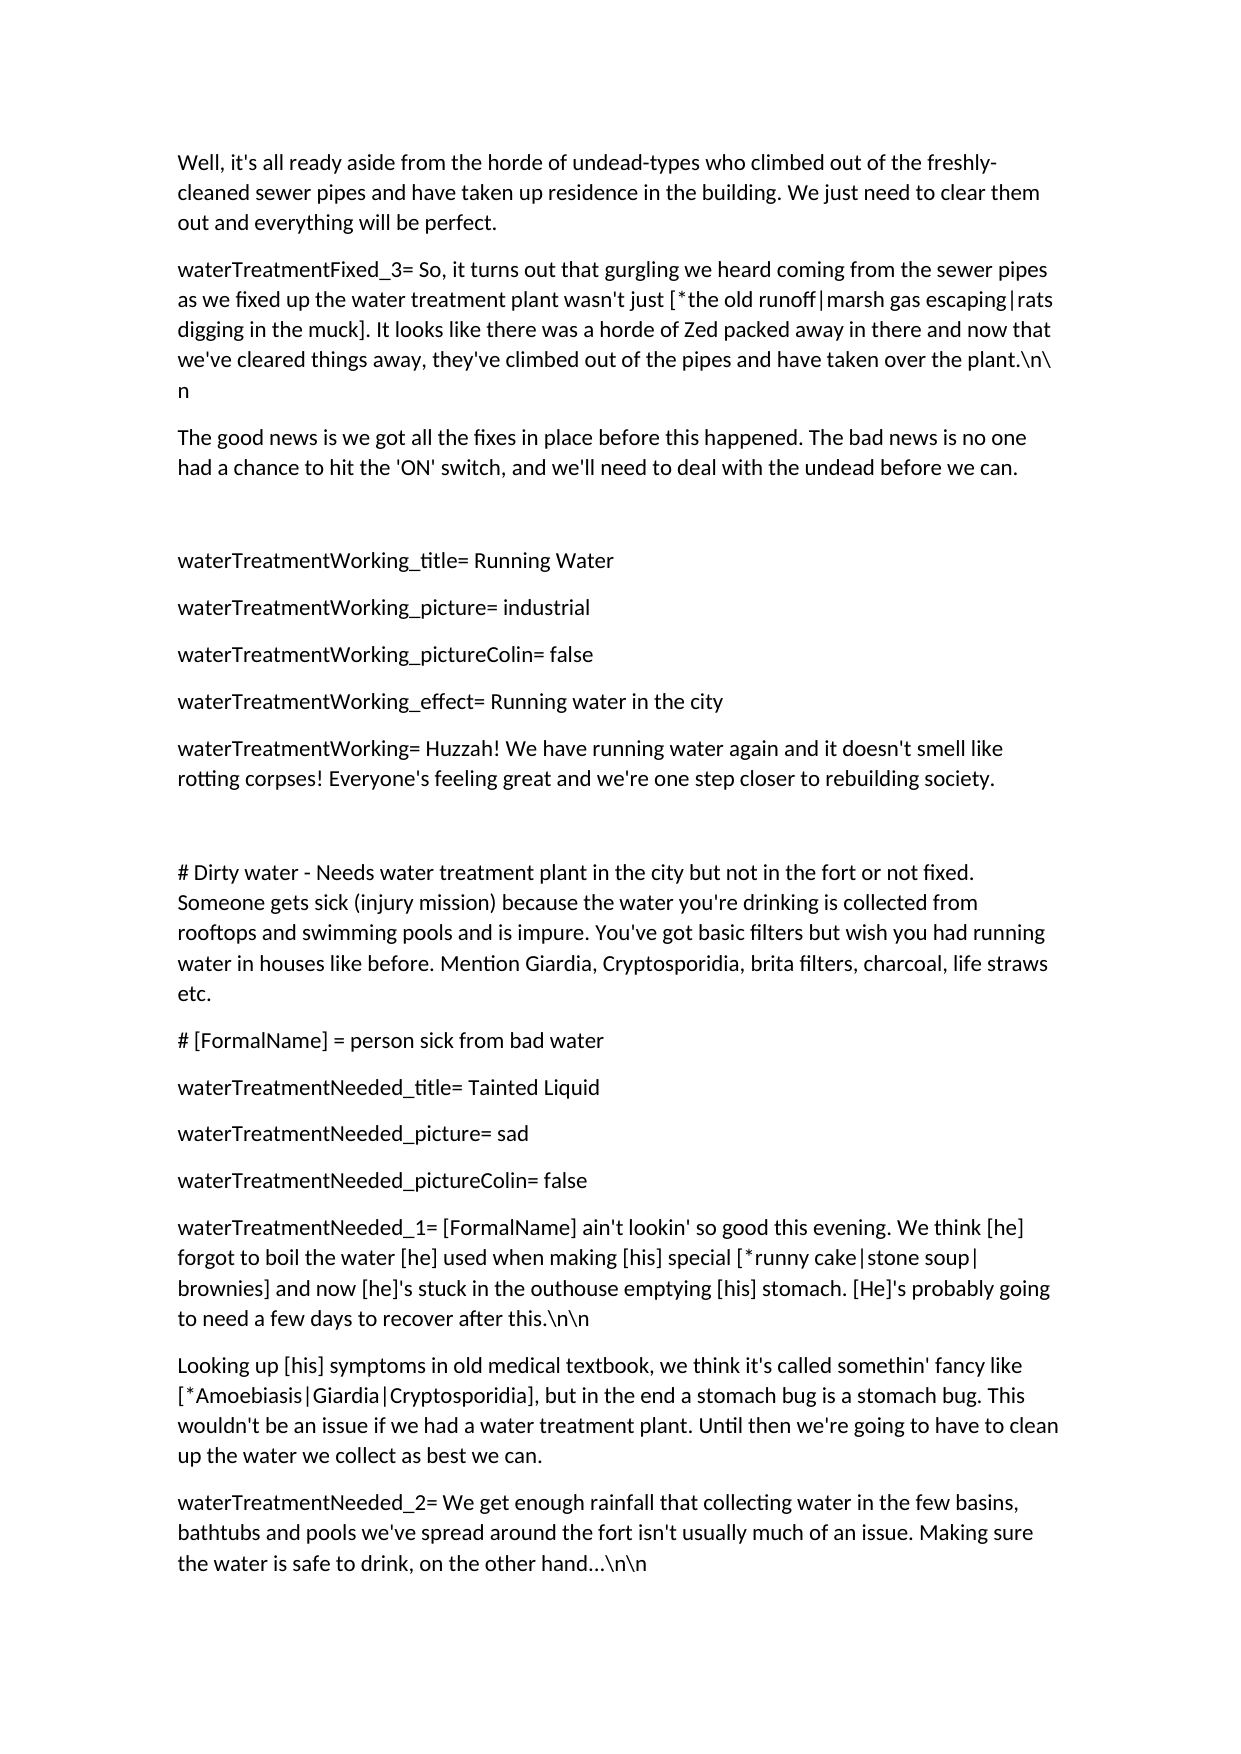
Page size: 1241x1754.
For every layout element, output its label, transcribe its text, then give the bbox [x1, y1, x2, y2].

text Well, it's all ready aside from the horde of undead-types who climbed out of the freshly-cleaned sewer pipes and have taken up residence in the building. We just need to clear them out and everything will be perfect. [177, 148, 1063, 236]
text The good news is we got all the fixes in place before this happened. The bad news is no one had a chance to hit the 'ON' switch, and we'll need to deal with the undead before we can. [177, 423, 1063, 481]
text waterTreatmentNeeded_pictureColin= false [177, 1166, 1063, 1194]
text # [FormalName] = person sick from bad water [177, 1026, 1063, 1054]
text waterTreatmentNeeded_2= We get enough rainfall that collecting water in the few basins, bathtubs and pools we've spread around the fort isn't usually much of an issue. Making sure the water is safe to drink, on the other hand...\n\n [177, 1488, 1063, 1577]
text waterTreatmentNeeded_1= [FormalName] ain't lookin' so good this evening. We think [he] forgot to boil the water [he] used when making [his] special [*runny cake|stone soup|brownies] and now [he]'s stuck in the outhouse emptying [his] stomach. [He]'s probably going to need a few days to recover after this.\n\n [177, 1213, 1063, 1332]
text waterTreatmentWorking= Huzzah! We have running water again and it doesn't smell like rotting corpses! Everyone's feeling great and we're one step closer to rebuilding society. [177, 734, 1063, 792]
text waterTreatmentNeeded_picture= sad [177, 1119, 1063, 1147]
text waterTreatmentWorking_pictureColin= false [177, 640, 1063, 668]
text waterTreatmentFixed_3= So, it turns out that gurgling we heard coming from the sewer pipes as we fixed up the water treatment plant wasn't just [*the old runoff|marsh gas escaping|rats digging in the muck]. It looks like there was a horde of Zed packed away in there and now that we've cleared things away, they've climbed out of the pipes and have taken over the plant.\n\n [177, 255, 1063, 404]
text waterTreatmentNeeded_title= Tainted Liquid [177, 1073, 1063, 1101]
text # Dirty water - Needs water treatment plant in the city but not in the fort or not fixed. Someone gets sick (injury mission) because the water you're drinking is collected from rooftops and swimming pools and is impure. You've got basic filters but wish you had running water in houses like before. Mention Giardia, Cryptosporidia, brita filters, charcoal, life straws etc. [177, 858, 1063, 1007]
text waterTreatmentWorking_picture= industrial [177, 593, 1063, 621]
text waterTreatmentWorking_effect= Running water in the city [177, 687, 1063, 715]
text waterTreatmentWorking_title= Running Water [177, 547, 1063, 574]
text Looking up [his] symptoms in old medical textbook, we think it's called somethin' fancy like [*Amoebiasis|Giardia|Cryptosporidia], but in the end a stomach bug is a stomach bug. This wouldn't be an issue if we had a water treatment plant. Until then we're going to have to clean up the water we collect as best we can. [177, 1351, 1063, 1469]
